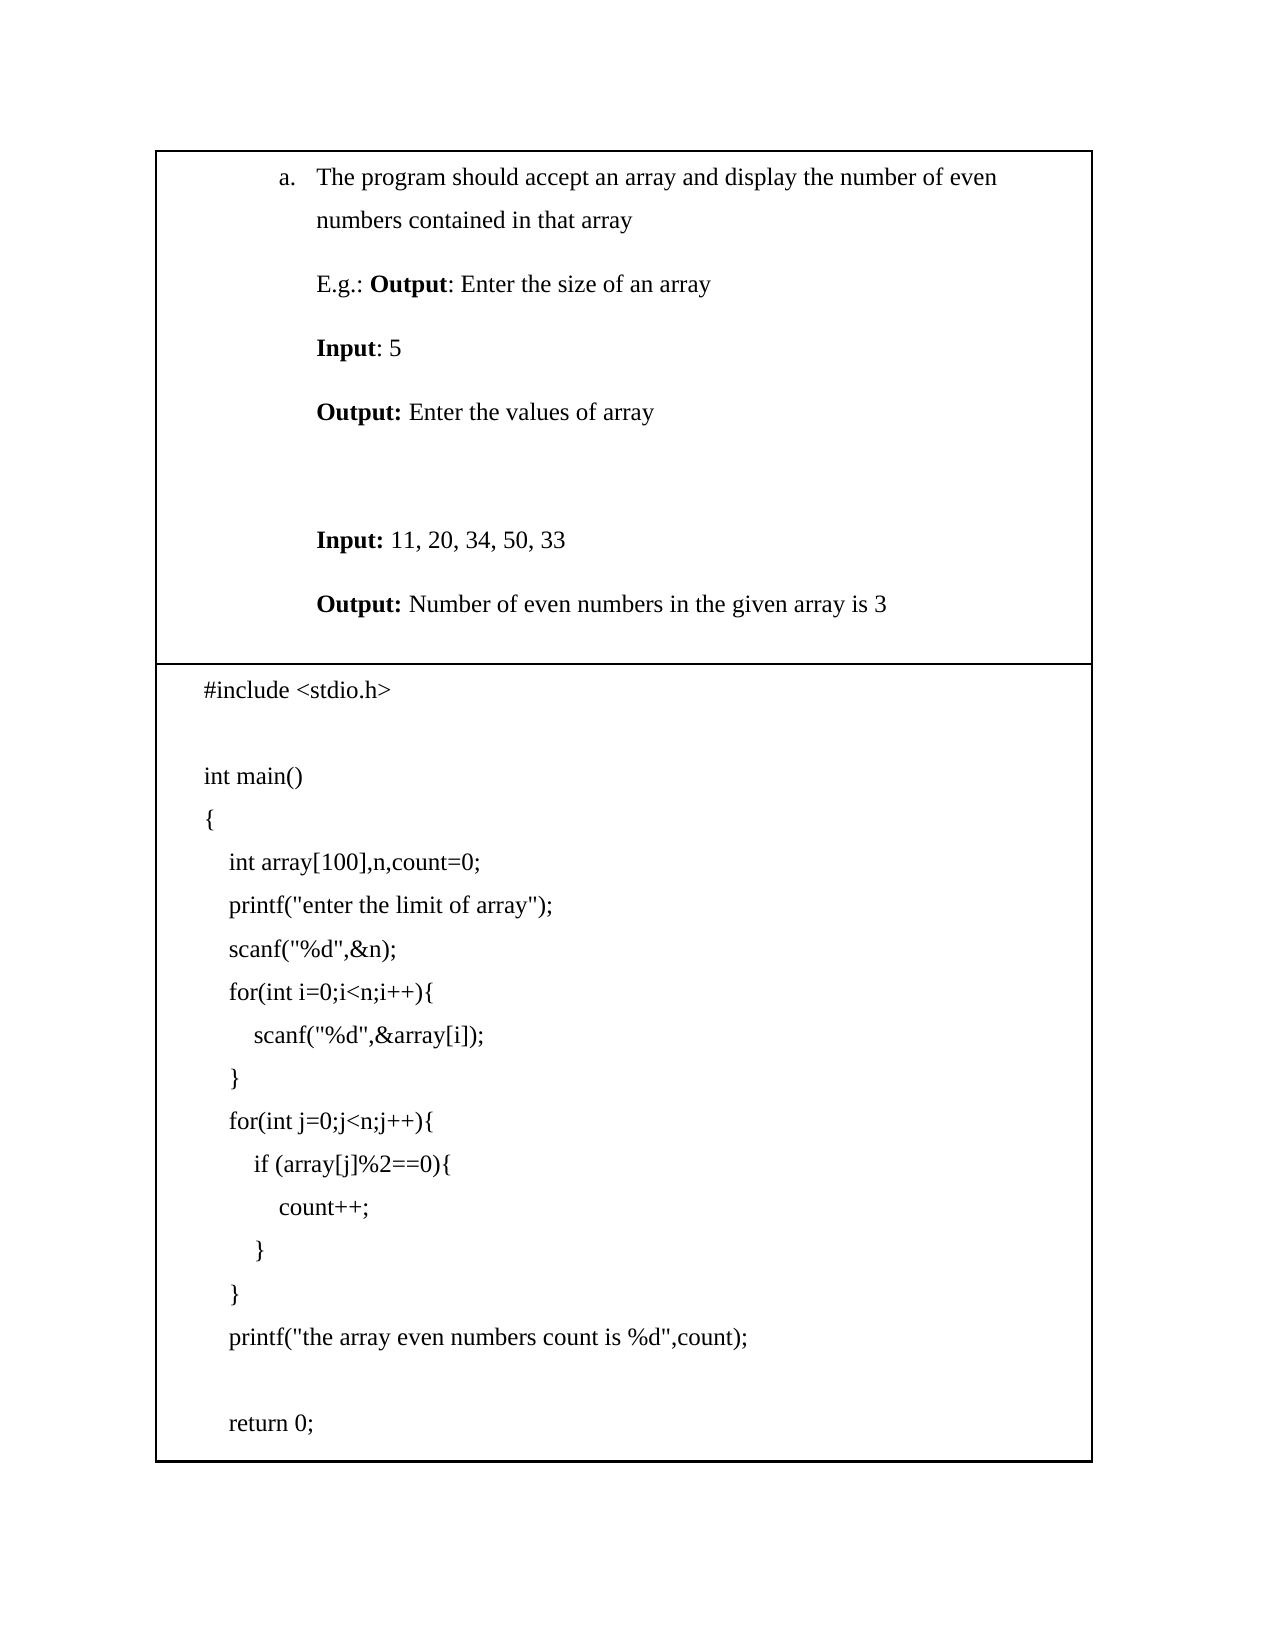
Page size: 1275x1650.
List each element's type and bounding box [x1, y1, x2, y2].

table_cell [157, 152, 1091, 662]
table_cell [157, 665, 1091, 1460]
